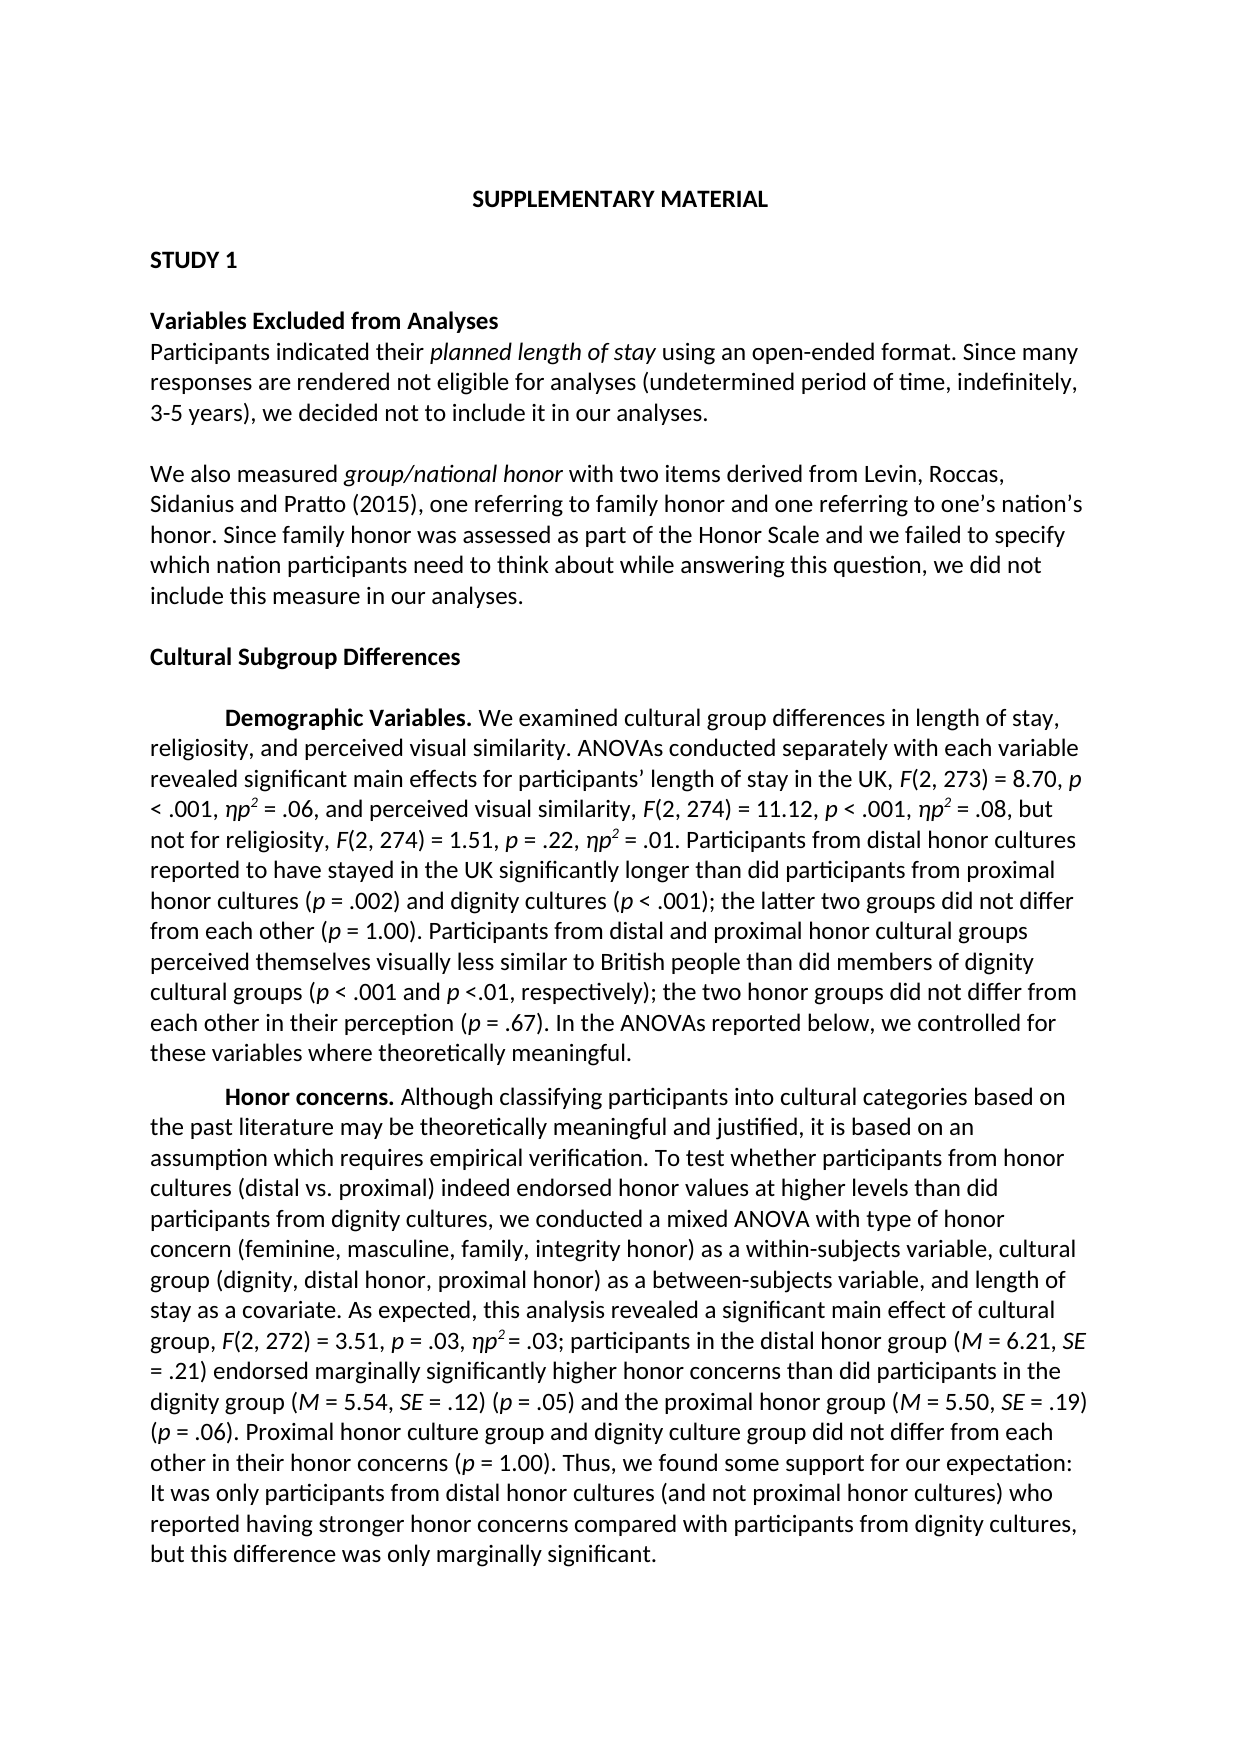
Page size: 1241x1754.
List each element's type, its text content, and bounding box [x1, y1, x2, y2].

text STUDY 1 [150, 244, 1090, 274]
text SUPPLEMENTARY MATERIAL [150, 183, 1090, 213]
text Demographic Variables. We examined cultural group differences in length of stay, religiosity, and perceived visual similarity. ANOVAs conducted separately with each variable revealed significant main effects for participants’ length of stay in the UK, F(2, 273) = 8.70, p < .001, ηp2 = .06, and perceived visual similarity, F(2, 274) = 11.12, p < .001, ηp2 = .08, but not for religiosity, F(2, 274) = 1.51, p = .22, ηp2 = .01. Participants from distal honor cultures reported to have stayed in the UK significantly longer than did participants from proximal honor cultures (p = .002) and dignity cultures (p < .001); the latter two groups did not differ from each other (p = 1.00). Participants from distal and proximal honor cultural groups perceived themselves visually less similar to British people than did members of dignity cultural groups (p < .001 and p <.01, respectively); the two honor groups did not differ from each other in their perception (p = .67). In the ANOVAs reported below, we controlled for these variables where theoretically meaningful. [150, 702, 1090, 1068]
text We also measured group/national honor with two items derived from Levin, Roccas, Sidanius and Pratto (2015), one referring to family honor and one referring to one’s nation’s honor. Since family honor was assessed as part of the Honor Scale and we failed to specify which nation participants need to think about while answering this question, we did not include this measure in our analyses. [150, 458, 1090, 610]
text Variables Excluded from Analyses [150, 305, 1090, 336]
text Participants indicated their planned length of stay using an open-ended format. Since many responses are rendered not eligible for analyses (undetermined period of time, indefinitely, 3-5 years), we decided not to include it in our analyses. [150, 336, 1090, 427]
text Honor concerns. Although classifying participants into cultural categories based on the past literature may be theoretically meaningful and justified, it is based on an assumption which requires empirical verification. To test whether participants from honor cultures (distal vs. proximal) indeed endorsed honor values at higher levels than did participants from dignity cultures, we conducted a mixed ANOVA with type of honor concern (feminine, masculine, family, integrity honor) as a within-subjects variable, cultural group (dignity, distal honor, proximal honor) as a between-subjects variable, and length of stay as a covariate. As expected, this analysis revealed a significant main effect of cultural group, F(2, 272) = 3.51, p = .03, ηp2 = .03; participants in the distal honor group (M = 6.21, SE = .21) endorsed marginally significantly higher honor concerns than did participants in the dignity group (M = 5.54, SE = .12) (p = .05) and the proximal honor group (M = 5.50, SE = .19) (p = .06). Proximal honor culture group and dignity culture group did not differ from each other in their honor concerns (p = 1.00). Thus, we found some support for our expectation: It was only participants from distal honor cultures (and not proximal honor cultures) who reported having stronger honor concerns compared with participants from dignity cultures, but this difference was only marginally significant. [150, 1081, 1090, 1569]
text Cultural Subgroup Differences [150, 641, 1090, 671]
